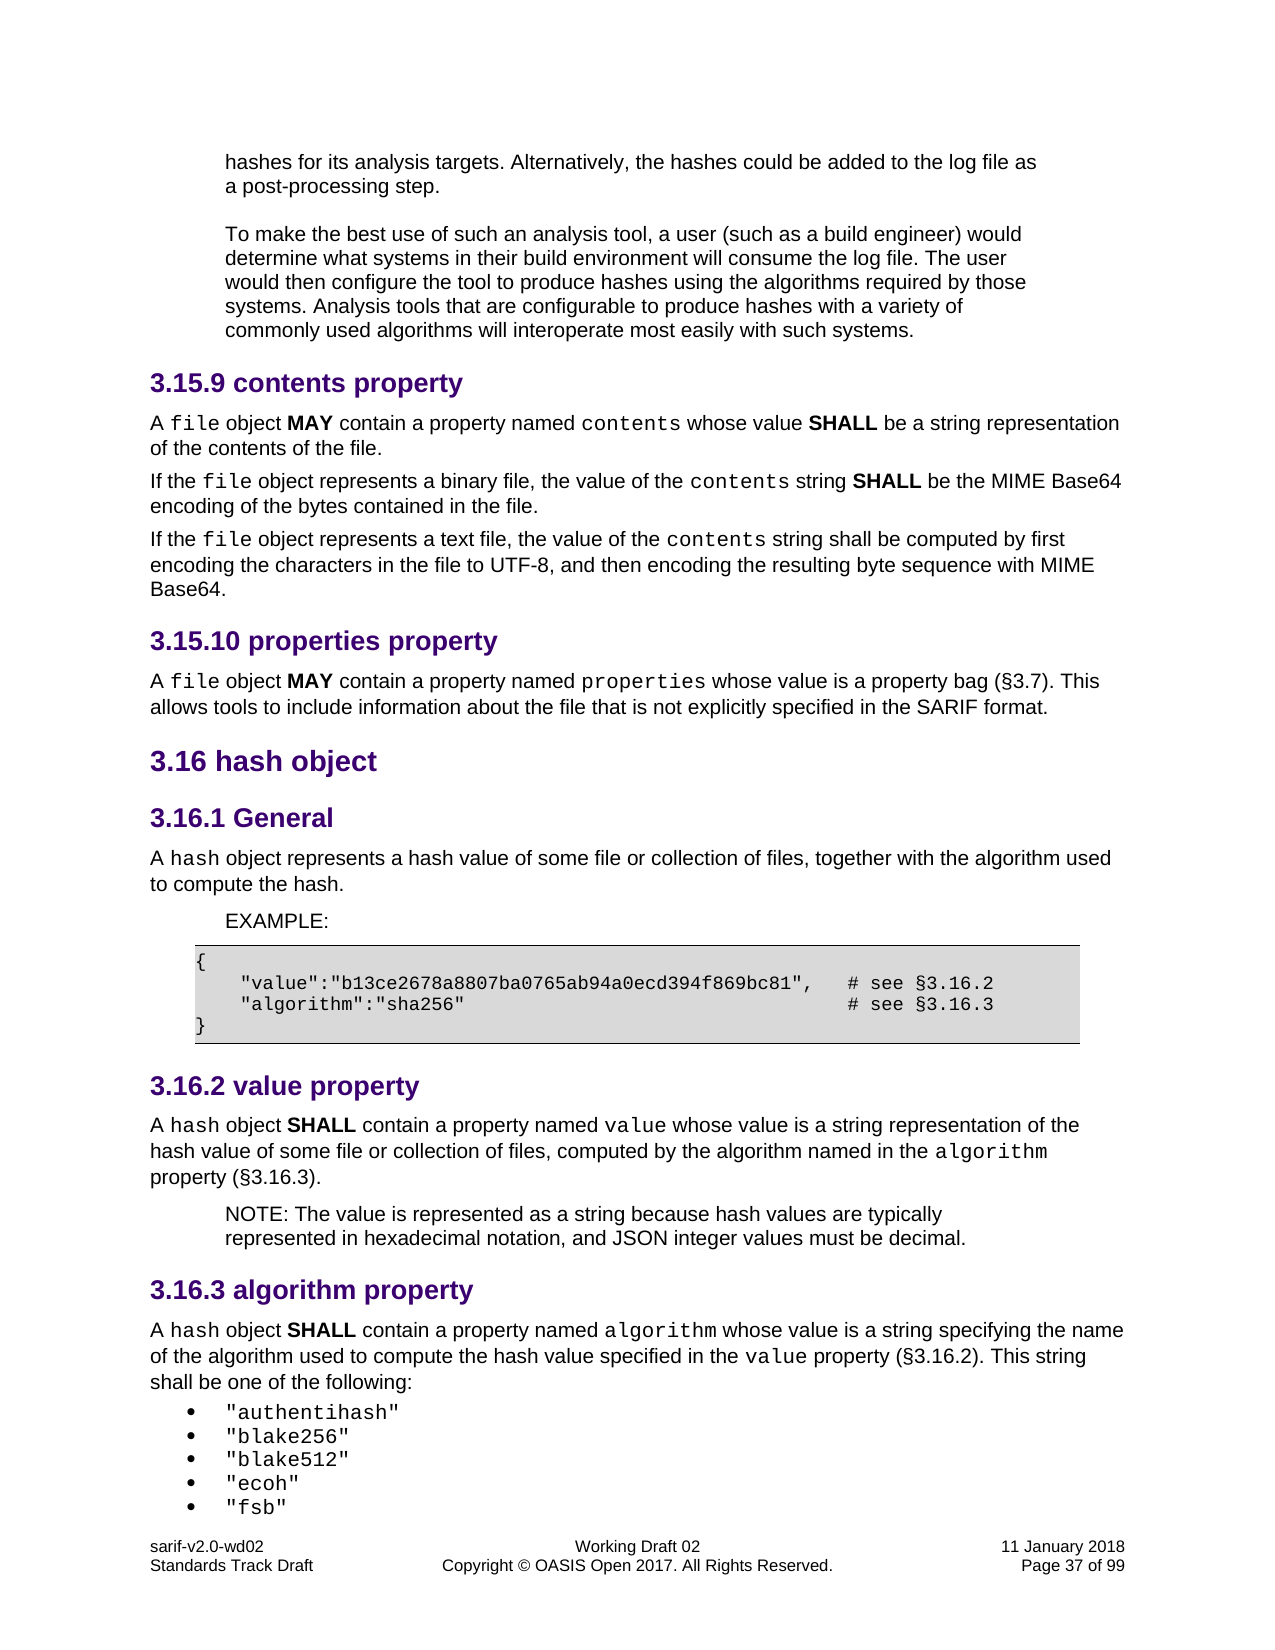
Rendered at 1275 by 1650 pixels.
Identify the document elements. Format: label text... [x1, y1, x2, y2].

text "value":"b13ce2678a8807ba0765ab94a0ecd394f869bc81", # see §3.16.2 [195, 966, 1080, 987]
text "algorithm":"sha256" # see §3.16.3 [195, 987, 1080, 1009]
subtitle contents property [150, 367, 1125, 398]
list "blake256" [187, 1426, 1125, 1449]
list "blake512" [187, 1449, 1125, 1473]
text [225, 150, 1050, 342]
text A file object MAY contain a property named properties whose value is a property bag (§3.7). This allows tools to include information about the file that is not explicitly specified in the SARIF format. [150, 669, 1125, 719]
text NOTE: The value is represented as a string because hash values are typically represented in hexadecimal notation, and JSON integer values must be decimal. [225, 1201, 1050, 1249]
list "fsb" [187, 1497, 1125, 1520]
list "authentihash" [187, 1402, 1125, 1426]
subtitle algorithm property [150, 1274, 1125, 1306]
subtitle hash object [150, 744, 1125, 777]
subtitle value property [150, 1069, 1125, 1101]
list "ecoh" [187, 1473, 1125, 1497]
text } [195, 1009, 1080, 1043]
text { [195, 946, 1080, 966]
subtitle properties property [150, 625, 1125, 657]
text If the file object represents a binary file, the value of the contents string SHALL be the MIME Base64 encoding of the bytes contained in the file. [150, 468, 1125, 518]
text EXAMPLE: [225, 908, 1050, 932]
text If the file object represents a text file, the value of the contents string shall be computed by first encoding the characters in the file to UTF-8, and then encoding the resulting byte sequence with MIME Base64. [150, 527, 1125, 600]
text A hash object SHALL contain a property named value whose value is a string representation of the hash value of some file or collection of files, computed by the algorithm named in the algorithm property (§3.16.3). [150, 1113, 1125, 1189]
subtitle General [150, 802, 1125, 834]
text A hash object represents a hash value of some file or collection of files, together with the algorithm used to compute the hash. [150, 846, 1125, 896]
text A hash object SHALL contain a property named algorithm whose value is a string specifying the name of the algorithm used to compute the hash value specified in the value property (§3.16.2). This string shall be one of the following: [150, 1318, 1125, 1394]
text A file object MAY contain a property named contents whose value SHALL be a string representation of the contents of the file. [150, 410, 1125, 460]
